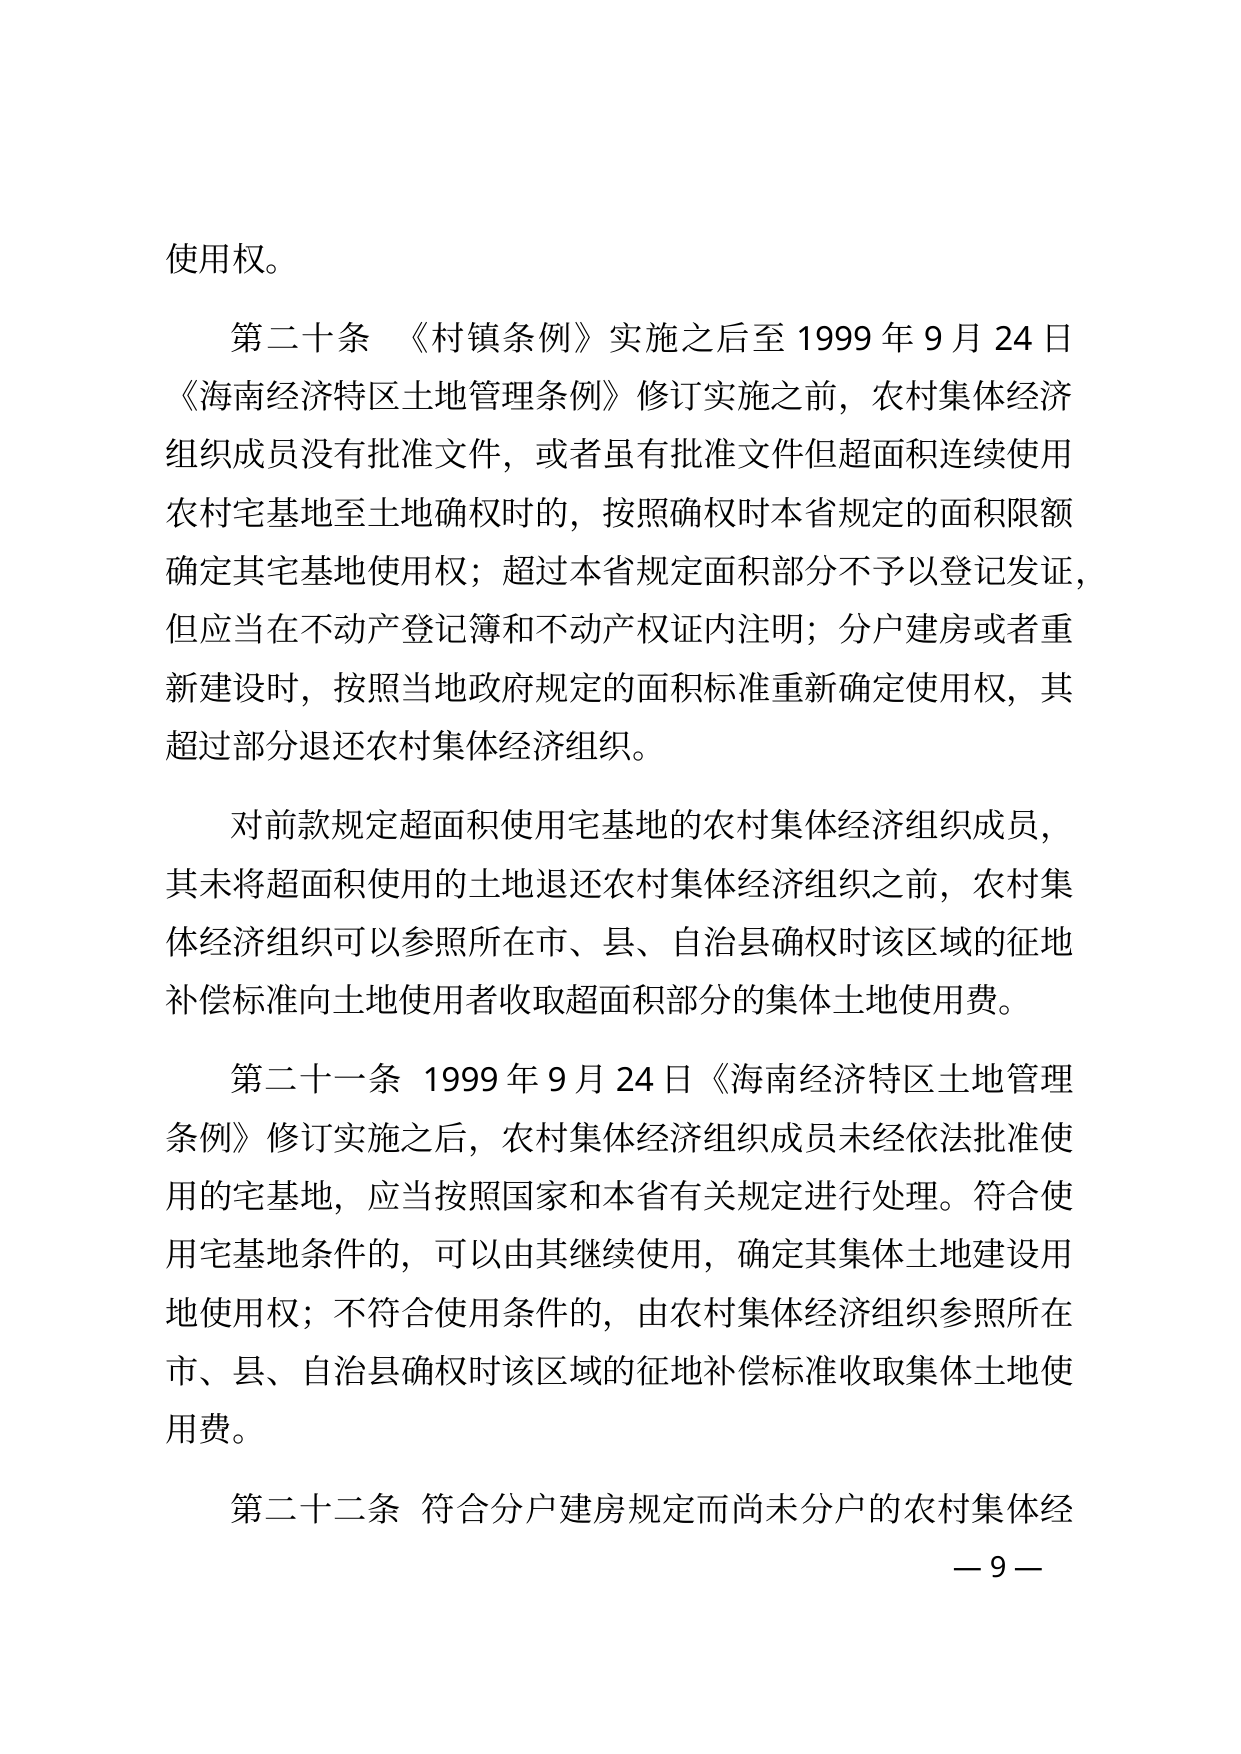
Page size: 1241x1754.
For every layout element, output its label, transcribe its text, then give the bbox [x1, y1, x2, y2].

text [165, 1474, 1075, 1533]
text 第二十条 《村镇条例》实施之后至1999年9月24日《海南经济特区土地管理条例》修订实施之前，农村集体经济组织成员没有批准文件，或者虽有批准文件但超面积连续使用农村宅基地至土地确权时的，按照确权时本省规定的面积限额确定其宅基地使用权；超过本省规定面积部分不予以登记发证，但应当在不动产登记簿和不动产权证内注明；分户建房或者重新建设时，按照当地政府规定的面积标准重新确定使用权，其超过部分退还农村集体经济组织。 [165, 303, 1075, 770]
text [165, 224, 1075, 283]
text 第二十一条 1999年9月24日《海南经济特区土地管理条例》修订实施之后，农村集体经济组织成员未经依法批准使用的宅基地，应当按照国家和本省有关规定进行处理。符合使用宅基地条件的，可以由其继续使用，确定其集体土地建设用地使用权；不符合使用条件的，由农村集体经济组织参照所在市、县、自治县确权时该区域的征地补偿标准收取集体土地使用费。 [165, 1045, 1075, 1453]
text 对前款规定超面积使用宅基地的农村集体经济组织成员，其未将超面积使用的土地退还农村集体经济组织之前，农村集体经济组织可以参照所在市、县、自治县确权时该区域的征地补偿标准向土地使用者收取超面积部分的集体土地使用费。 [165, 791, 1075, 1024]
